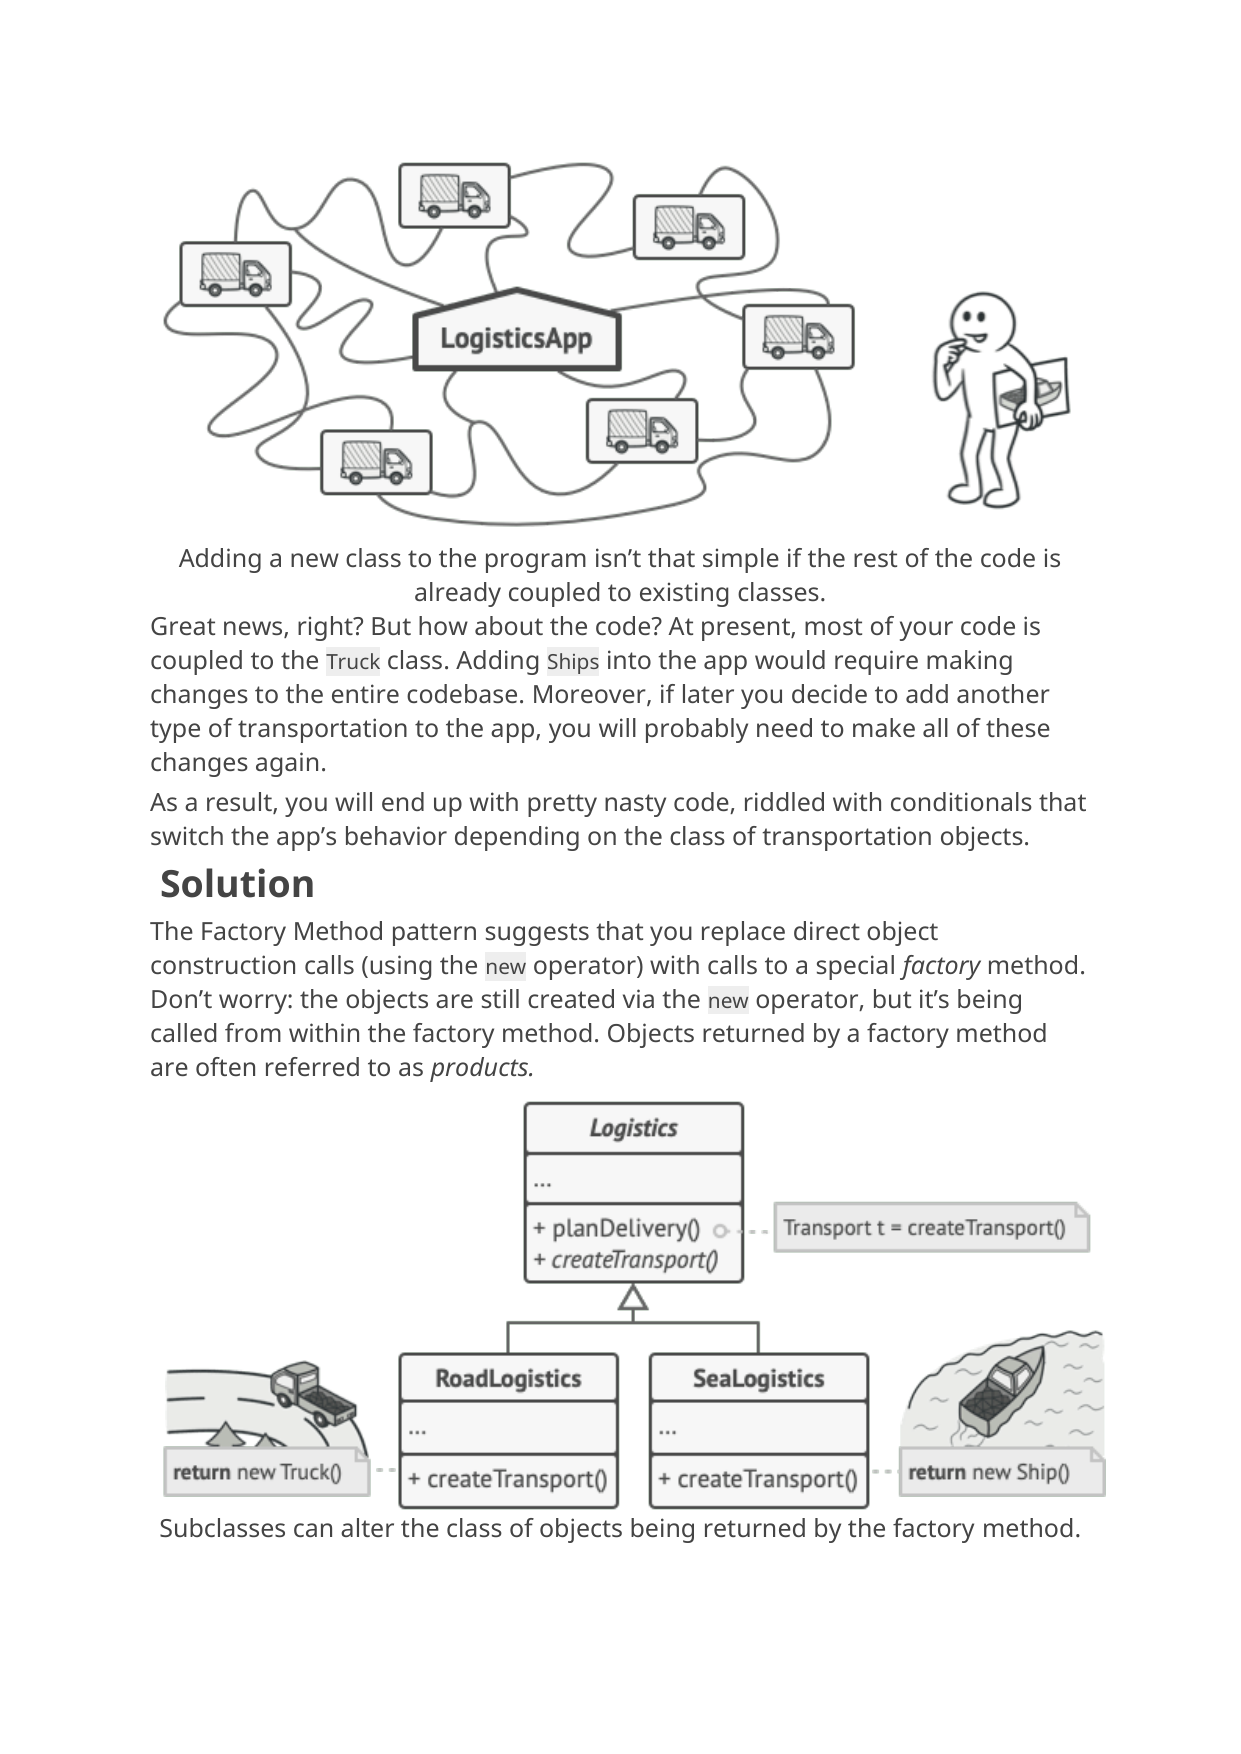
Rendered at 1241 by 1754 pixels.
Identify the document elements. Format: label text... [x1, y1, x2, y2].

picture [150, 1088, 1120, 1511]
text Subclasses can alter the class of objects being returned by the factory method. [150, 1511, 1090, 1545]
picture [150, 150, 1088, 541]
text Great news, right? But how about the code? At present, most of your code is coupled to the Truck class. Adding Ships into the app would require making changes to the entire codebase. Moreover, if later you decide to add another type of transportation to the app, you will probably need to make all of these changes again. [150, 609, 1090, 779]
text As a result, you will end up with pretty nasty code, riddled with conditionals that switch the app’s behavior depending on the class of transportation objects. [150, 784, 1090, 852]
text Solution [150, 857, 1090, 908]
text The Factory Method pattern suggests that you replace direct object construction calls (using the new operator) with calls to a special factory method. Don’t worry: the objects are still created via the new operator, but it’s being called from within the factory method. Objects returned by a factory method are often referred to as products. [150, 913, 1090, 1084]
text Adding a new class to the program isn’t that simple if the rest of the code is already coupled to existing classes. [150, 541, 1090, 609]
